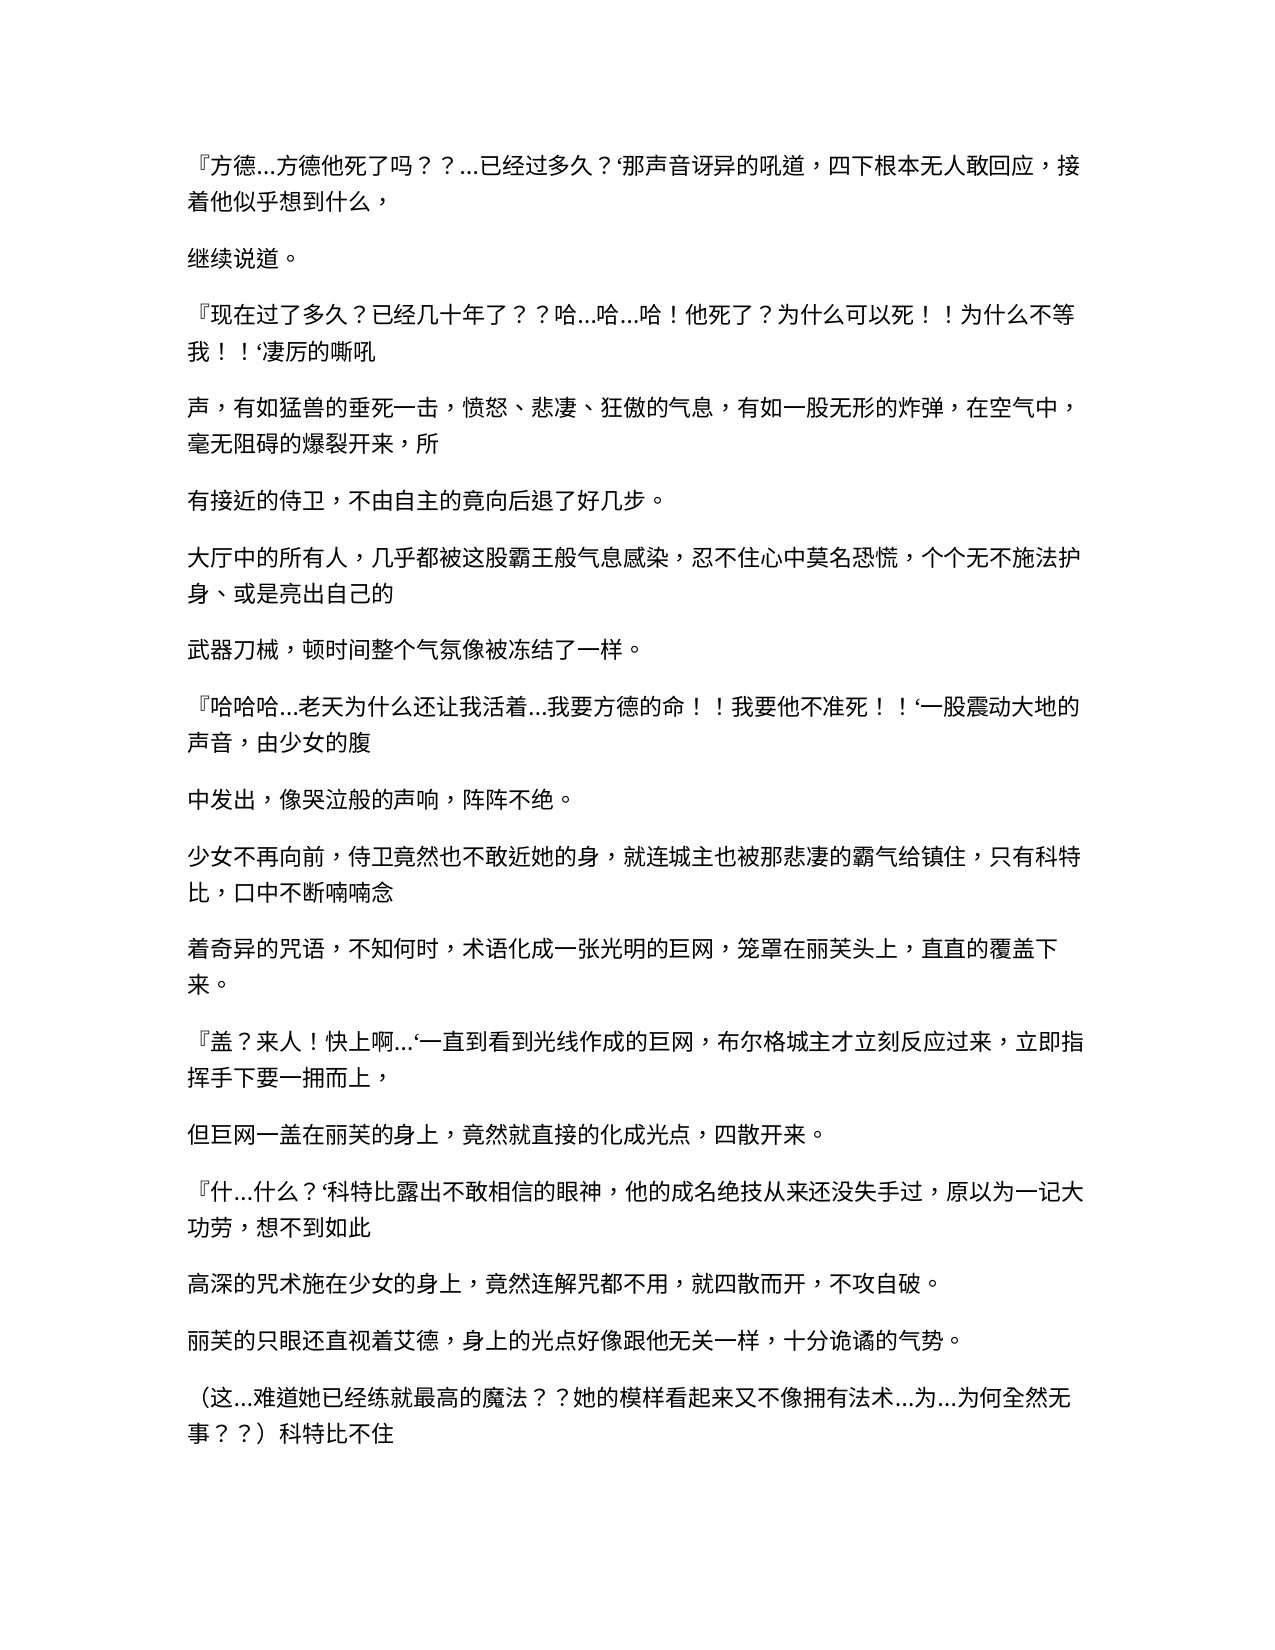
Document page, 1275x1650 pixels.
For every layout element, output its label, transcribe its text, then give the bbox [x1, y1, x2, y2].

text 『哈哈哈…老天为什么还让我活着…我要方德的命！！我要他不准死！！‘一股震动大地的声音，由少女的腹 [187, 691, 1087, 758]
text 丽芙的只眼还直视着艾德，身上的光点好像跟他无关一样，十分诡谲的气势。 [187, 1325, 1087, 1356]
text 有接近的侍卫，不由自主的竟向后退了好几步。 [187, 485, 1087, 516]
text 继续说道。 [187, 243, 1087, 274]
text 『什…什么？‘科特比露出不敢相信的眼神，他的成名绝技从来还没失手过，原以为一记大功劳，想不到如此 [187, 1176, 1087, 1243]
text 高深的咒术施在少女的身上，竟然连解咒都不用，就四散而开，不攻自破。 [187, 1268, 1087, 1299]
text 着奇异的咒语，不知何时，术语化成一张光明的巨网，笼罩在丽芙头上，直直的覆盖下来。 [187, 933, 1087, 1001]
text 但巨网一盖在丽芙的身上，竟然就直接的化成光点，四散开来。 [187, 1119, 1087, 1150]
text 『方德…方德他死了吗？？…已经过多久？‘那声音讶异的吼道，四下根本无人敢回应，接着他似乎想到什么， [187, 150, 1087, 217]
text 武器刀械，顿时间整个气氛像被冻结了一样。 [187, 634, 1087, 666]
text 『现在过了多久？已经几十年了？？哈…哈…哈！他死了？为什么可以死！！为什么不等我！！‘凄厉的嘶吼 [187, 299, 1087, 367]
text 『盖？来人！快上啊…‘一直到看到光线作成的巨网，布尔格城主才立刻反应过来，立即指挥手下要一拥而上， [187, 1026, 1087, 1093]
text 声，有如猛兽的垂死一击，愤怒、悲凄、狂傲的气息，有如一股无形的炸弹，在空气中，毫无阻碍的爆裂开来，所 [187, 392, 1087, 459]
text 少女不再向前，侍卫竟然也不敢近她的身，就连城主也被那悲凄的霸气给镇住，只有科特比，口中不断喃喃念 [187, 841, 1087, 908]
text 大厅中的所有人，几乎都被这股霸王般气息感染，忍不住心中莫名恐慌，个个无不施法护身、或是亮出自己的 [187, 542, 1087, 609]
text （这…难道她已经练就最高的魔法？？她的模样看起来又不像拥有法术…为…为何全然无事？？）科特比不住 [187, 1382, 1087, 1449]
text 中发出，像哭泣般的声响，阵阵不绝。 [187, 784, 1087, 815]
